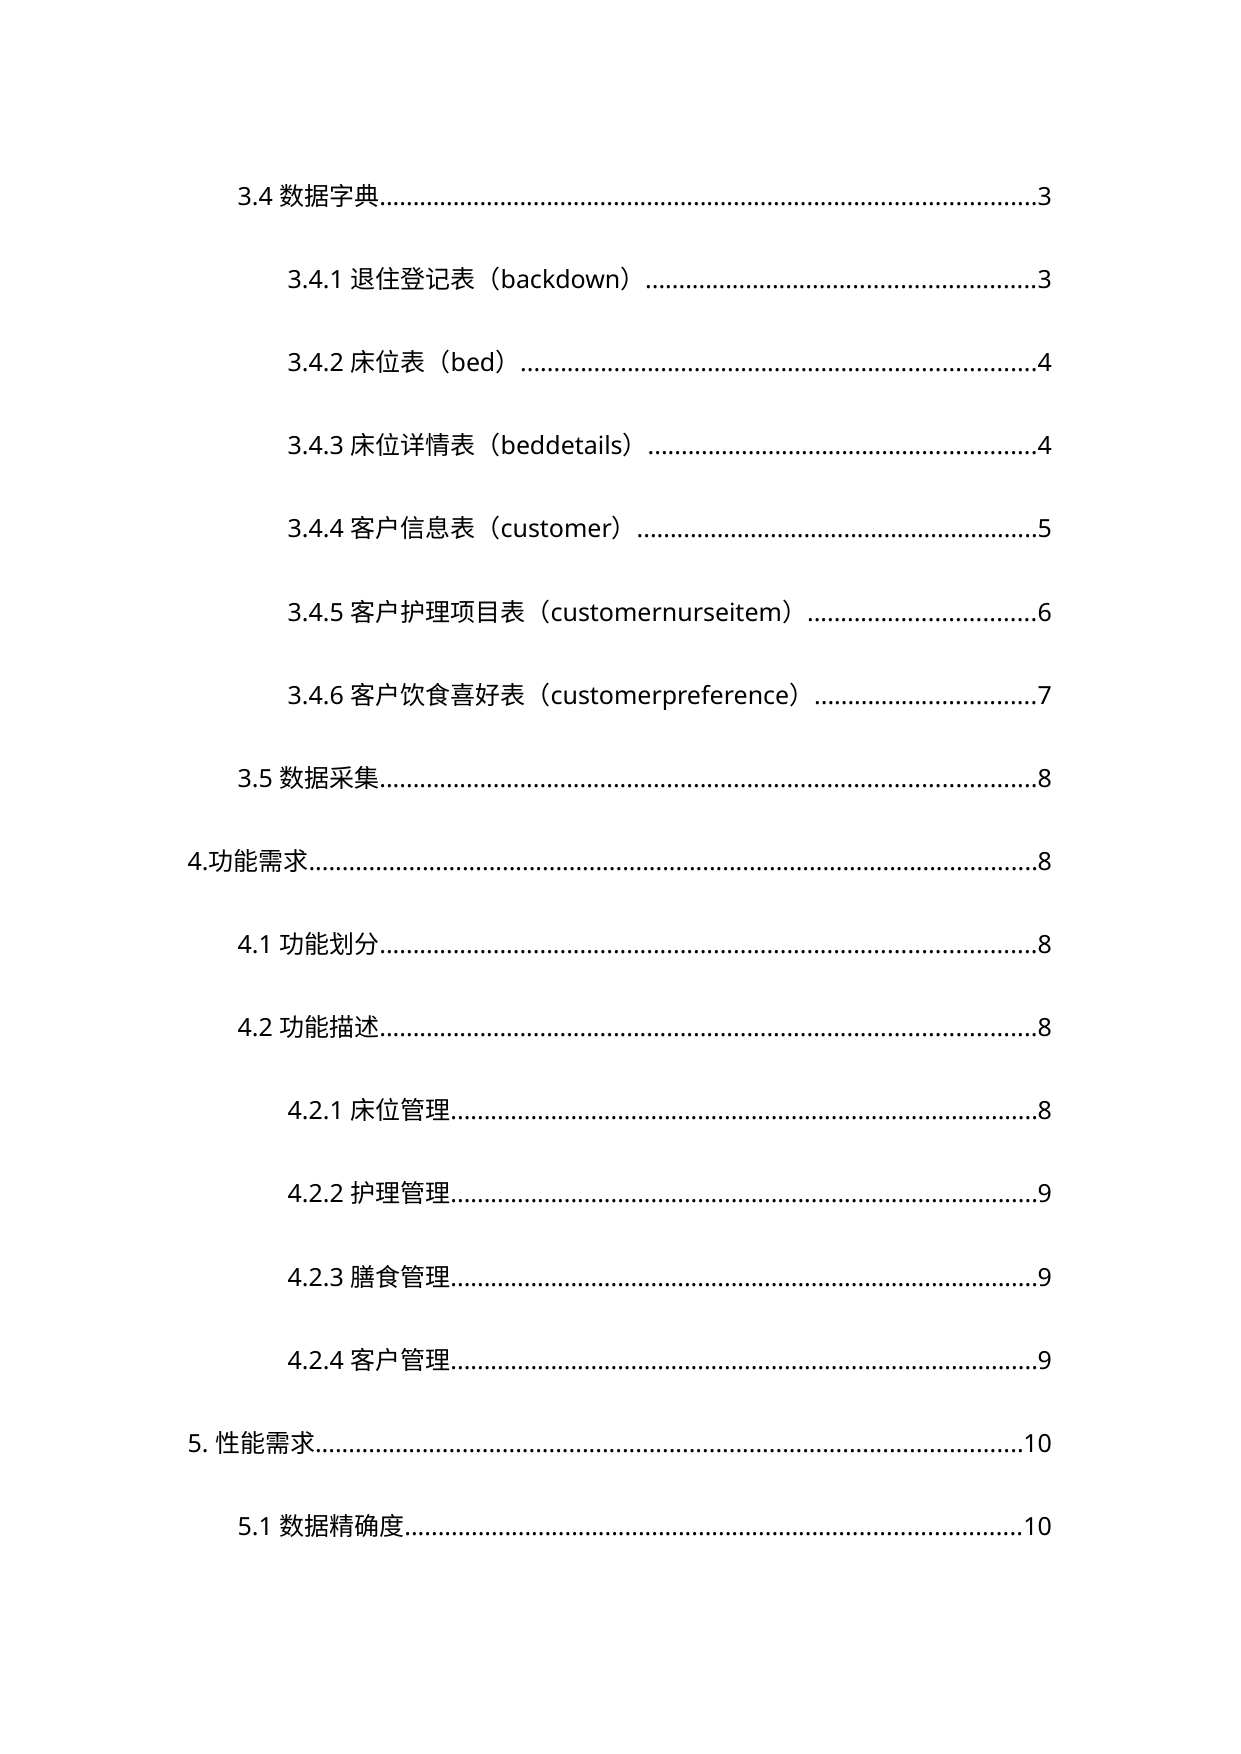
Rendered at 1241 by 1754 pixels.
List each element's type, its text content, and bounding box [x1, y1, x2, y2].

text 3.4 数据字典 3 [237, 162, 1053, 227]
text 3.4.3 床位详情表（beddetails） 4 [287, 411, 1053, 476]
text 4.2.1 床位管理 8 [287, 1076, 1053, 1141]
text 3.4.2 床位表（bed） 4 [287, 328, 1053, 393]
text 3.5 数据采集 8 [237, 744, 1053, 809]
text 5.1 数据精确度 10 [237, 1492, 1053, 1557]
text 4.2.4 客户管理 9 [287, 1326, 1053, 1391]
text 3.4.5 客户护理项目表（customernurseitem） 6 [287, 578, 1053, 643]
text 3.4.4 客户信息表（customer） 5 [287, 494, 1053, 559]
text 4.1 功能划分 8 [237, 910, 1053, 975]
text 4.2.3 膳食管理 9 [287, 1243, 1053, 1308]
text 4.2 功能描述 8 [237, 993, 1053, 1058]
text 5. 性能需求 10 [187, 1409, 1053, 1474]
text 3.4.1 退住登记表（backdown） 3 [287, 245, 1053, 310]
text 4.2.2 护理管理 9 [287, 1159, 1053, 1224]
text 3.4.6 客户饮食喜好表（customerpreference） 7 [287, 661, 1053, 726]
text 4.功能需求 8 [187, 827, 1053, 892]
